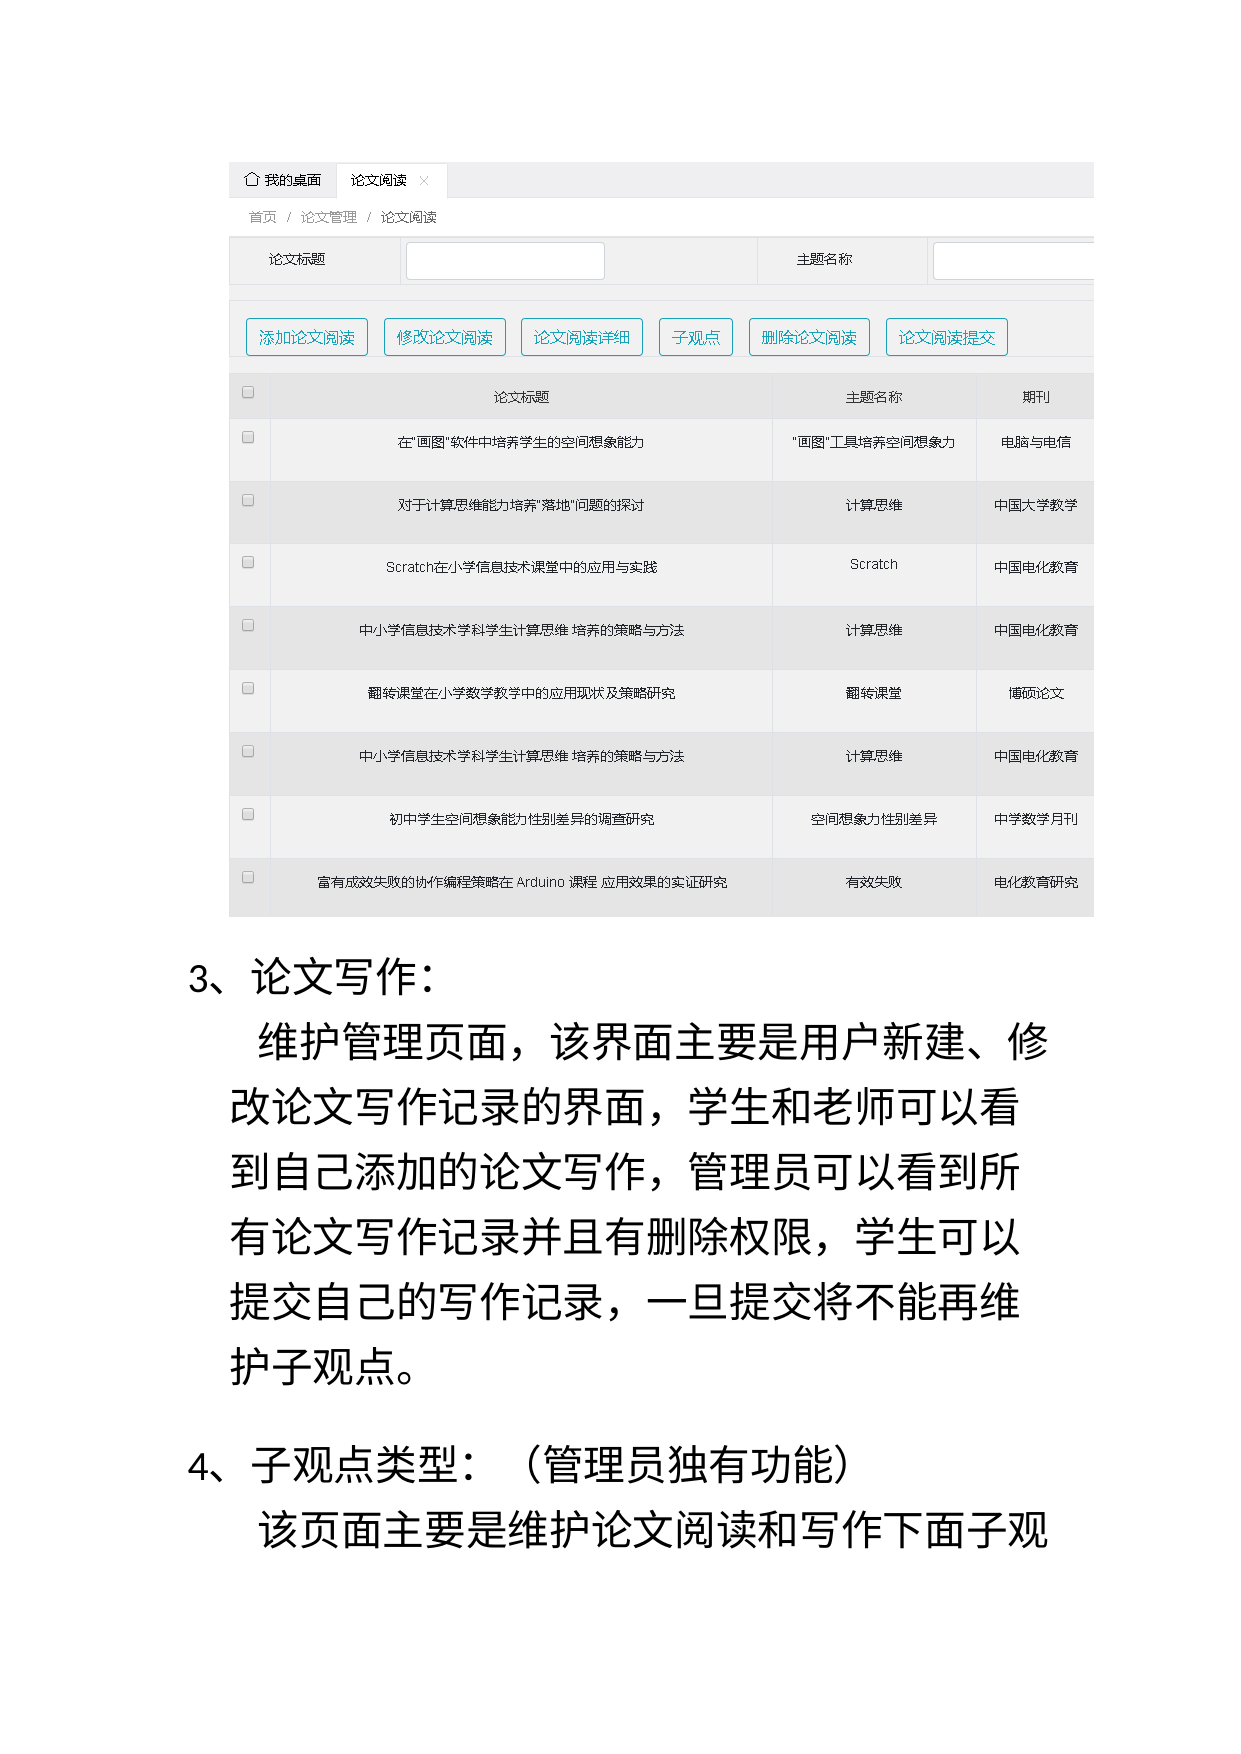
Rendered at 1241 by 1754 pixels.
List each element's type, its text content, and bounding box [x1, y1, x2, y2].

list 子观点类型：（管理员独有功能） [187, 1429, 1053, 1494]
list 论文写作： [187, 942, 1053, 1007]
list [229, 1494, 1053, 1559]
picture [229, 162, 1094, 917]
list 维护管理页面，该界面主要是用户新建、修改论文写作记录的界面，学生和老师可以看到自己添加的论文写作，管理员可以看到所有论文写作记录并且有删除权限，学生可以提交自己的写作记录，一旦提交将不能再维护子观点。 [229, 1007, 1053, 1397]
